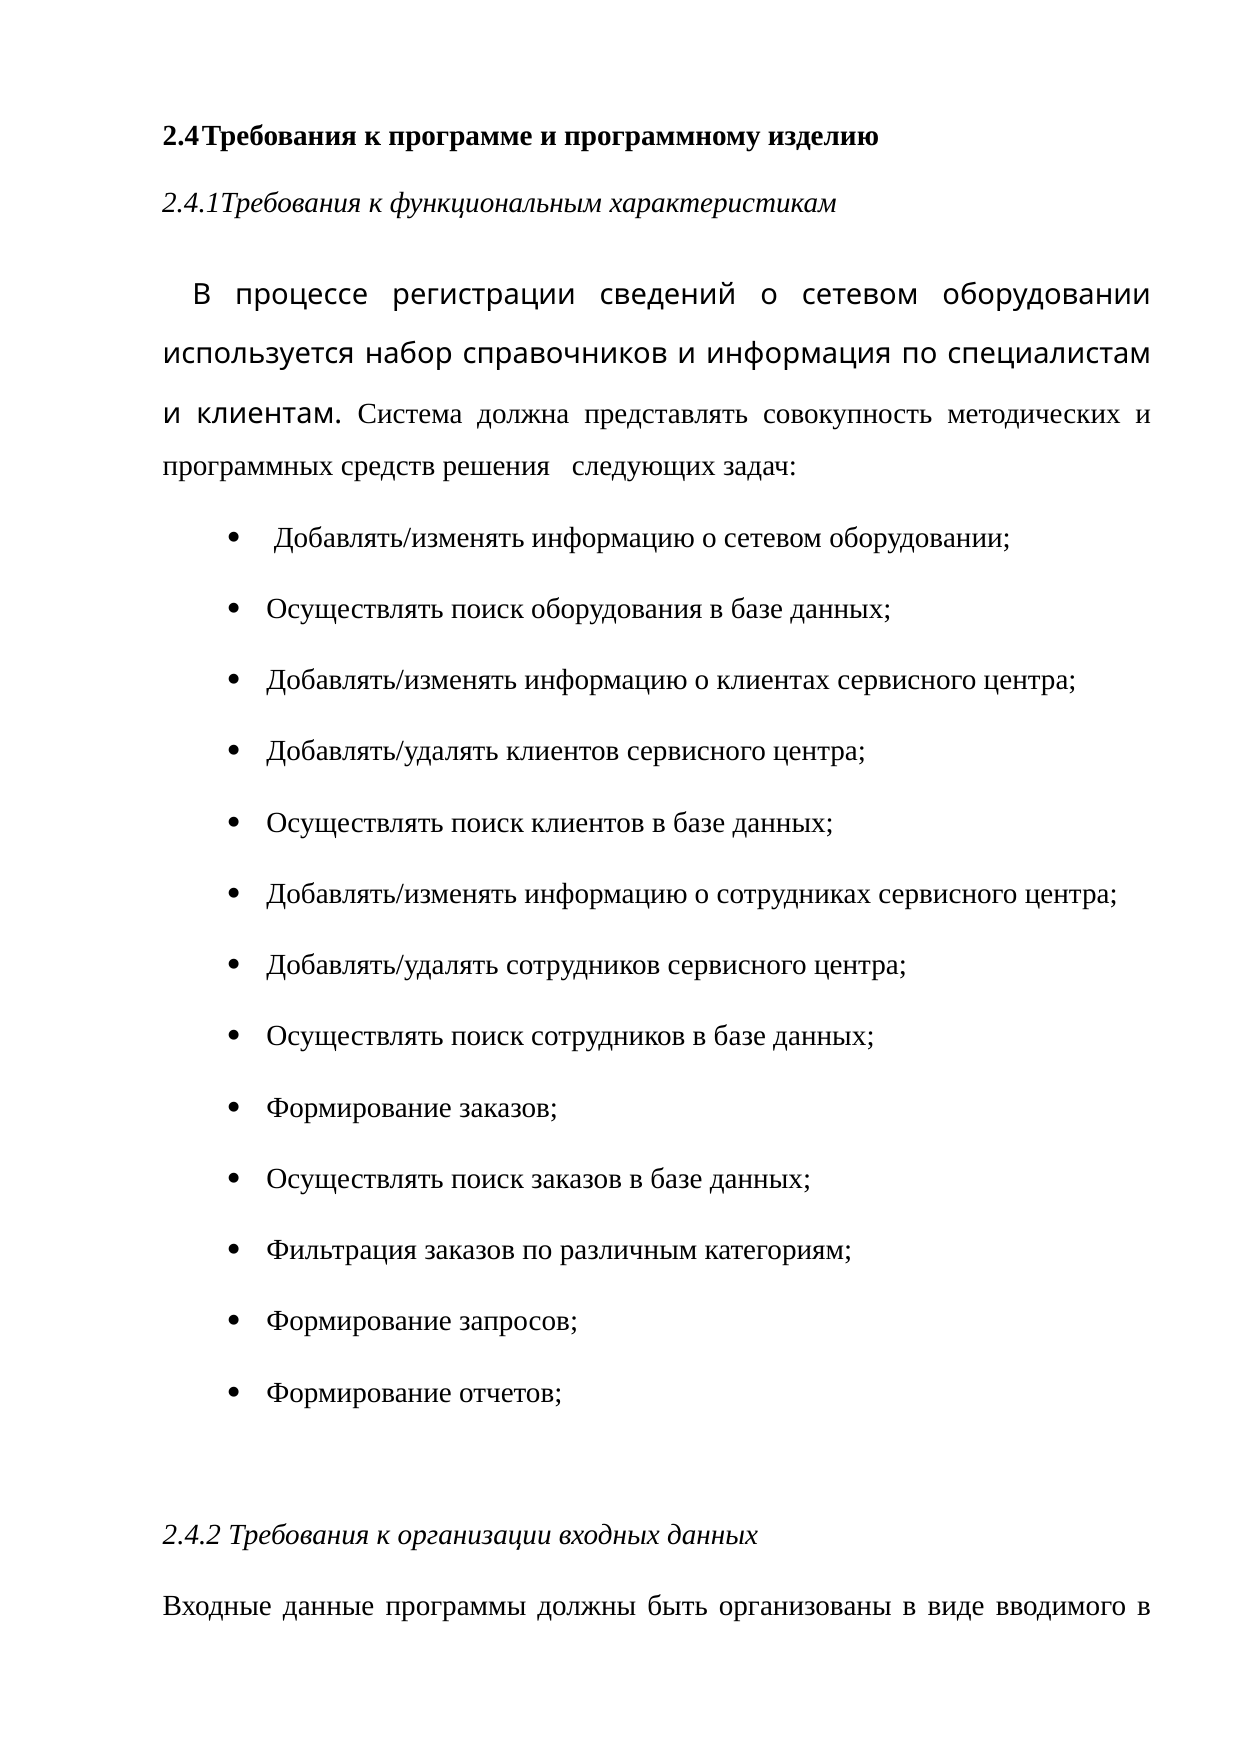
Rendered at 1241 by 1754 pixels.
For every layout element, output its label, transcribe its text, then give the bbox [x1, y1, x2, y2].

list Формирование заказов; [229, 1090, 1152, 1123]
list Фильтрация заказов по различным категориям; [229, 1232, 1152, 1266]
list Формирование запросов; [229, 1303, 1152, 1337]
text В процессе регистрации сведений о сетевом оборудовании используется набор справочников и информация по специалистам и клиентам. Система должна представлять совокупность методических и программных средств решения следующих задач: [162, 273, 1152, 482]
text 2.4.1Требования к функциональным характеристикам [103, 185, 1152, 219]
list Добавлять/изменять информацию о сетевом оборудовании; [229, 520, 1152, 553]
list Добавлять/удалять клиентов сервисного центра; [229, 733, 1152, 767]
list Осуществлять поиск оборудования в базе данных; [229, 591, 1152, 624]
list Добавлять/изменять информацию о клиентах сервисного центра; [229, 662, 1152, 696]
list Осуществлять поиск клиентов в базе данных; [229, 805, 1152, 838]
list Осуществлять поиск заказов в базе данных; [229, 1161, 1152, 1194]
list Требования к программе и программному изделию [162, 118, 1152, 152]
list Добавлять/удалять сотрудников сервисного центра; [229, 947, 1152, 981]
list Осуществлять поиск сотрудников в базе данных; [229, 1018, 1152, 1052]
list Формирование отчетов; [229, 1375, 1152, 1408]
list Добавлять/изменять информацию о сотрудниках сервисного центра; [229, 876, 1152, 909]
text 2.4.2 Требования к организации входных данных [162, 1517, 1152, 1551]
